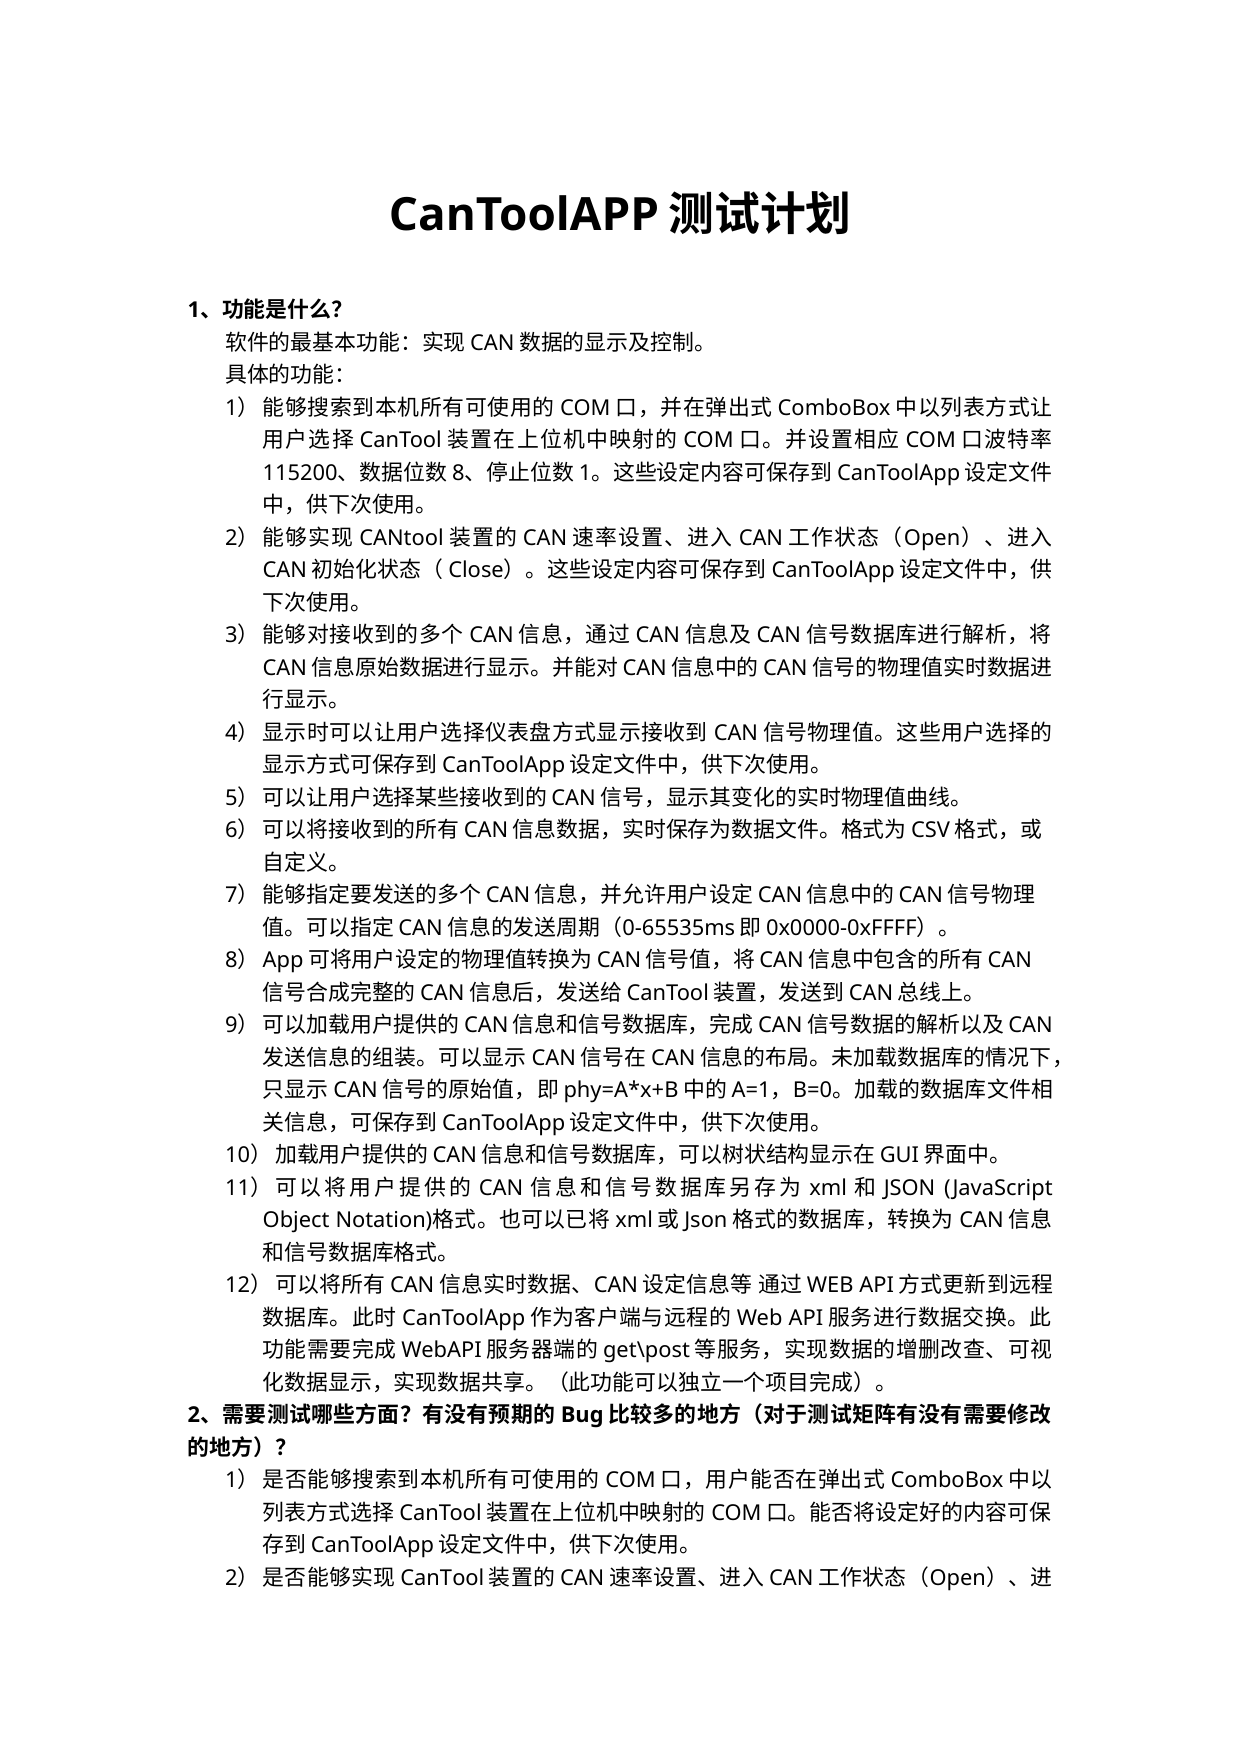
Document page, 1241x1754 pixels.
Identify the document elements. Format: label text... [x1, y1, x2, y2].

list 能够对接收到的多个CAN信息，通过CAN信息及CAN信号数据库进行解析，将CAN信息原始数据进行显示。并能对CAN信息中的CAN信号的物理值实时数据进行显示。 [225, 617, 1053, 714]
text 2、需要测试哪些方面？有没有预期的Bug比较多的地方（对于测试矩阵有没有需要修改的地方）？ [187, 1397, 1053, 1462]
list 能够搜索到本机所有可使用的COM口，并在弹出式ComboBox中以列表方式让用户选择CanTool装置在上位机中映射的COM口。并设置相应COM口波特率115200、数据位数8、停止位数1。这些设定内容可保存到CanToolApp设定文件中，供下次使用。 [225, 389, 1053, 519]
list 显示时可以让用户选择仪表盘方式显示接收到CAN信号物理值。这些用户选择的显示方式可保存到CanToolApp设定文件中，供下次使用。 [225, 714, 1053, 779]
list 是否能够搜索到本机所有可使用的COM口，用户能否在弹出式ComboBox中以列表方式选择CanTool装置在上位机中映射的COM口。能否将设定好的内容可保存到CanToolApp设定文件中，供下次使用。 [225, 1462, 1053, 1559]
list 可以加载用户提供的CAN信息和信号数据库，完成CAN信号数据的解析以及CAN发送信息的组装。可以显示CAN信号在CAN信息的布局。未加载数据库的情况下，只显示CAN信号的原始值，即phy=A*x+B中的A=1，B=0。加载的数据库文件相关信息，可保存到CanToolApp设定文件中，供下次使用。 [225, 1007, 1053, 1137]
list 可以将接收到的所有CAN信息数据，实时保存为数据文件。格式为CSV格式，或自定义。 [225, 812, 1053, 877]
list 软件的最基本功能：实现CAN数据的显示及控制。 [225, 324, 1053, 357]
list 可以将所有CAN信息实时数据、CAN设定信息等 通过WEB API方式更新到远程数据库。此时CanToolApp作为客户端与远程的Web API服务进行数据交换。此功能需要完成WebAPI服务器端的get\post等服务，实现数据的增删改查、可视化数据显示，实现数据共享。（此功能可以独立一个项目完成）。 [225, 1267, 1053, 1397]
text 1、功能是什么？ [187, 292, 1053, 324]
list 可以将用户提供的CAN信息和信号数据库另存为xml和JSON (JavaScript Object Notation)格式。也可以已将xml或Json格式的数据库，转换为CAN信息和信号数据库格式。 [225, 1169, 1053, 1267]
list 具体的功能： [225, 357, 1053, 389]
list 可以让用户选择某些接收到的CAN信号，显示其变化的实时物理值曲线。 [225, 779, 1053, 812]
list 加载用户提供的CAN信息和信号数据库，可以树状结构显示在GUI界面中。 [225, 1137, 1053, 1169]
text CanToolAPP测试计划 [187, 162, 1053, 259]
list 是否能够实现CanTool装置的CAN速率设置、进入CAN工作状态（Open）、进入CAN初始化状态（ Close）。检查这些设定内容是否可保存到CanToolApp设定文件中，供下次使用。 [225, 1559, 1053, 1592]
list 能够实现CANtool装置的CAN速率设置、进入CAN工作状态（Open）、进入CAN初始化状态（ Close）。这些设定内容可保存到CanToolApp设定文件中，供下次使用。 [225, 519, 1053, 617]
list 能够指定要发送的多个CAN信息，并允许用户设定CAN信息中的CAN信号物理值。可以指定CAN信息的发送周期（0-65535ms即0x0000-0xFFFF）。 [225, 877, 1053, 942]
list App可将用户设定的物理值转换为CAN信号值，将CAN信息中包含的所有CAN信号合成完整的CAN信息后，发送给CanTool装置，发送到CAN总线上。 [225, 942, 1053, 1007]
